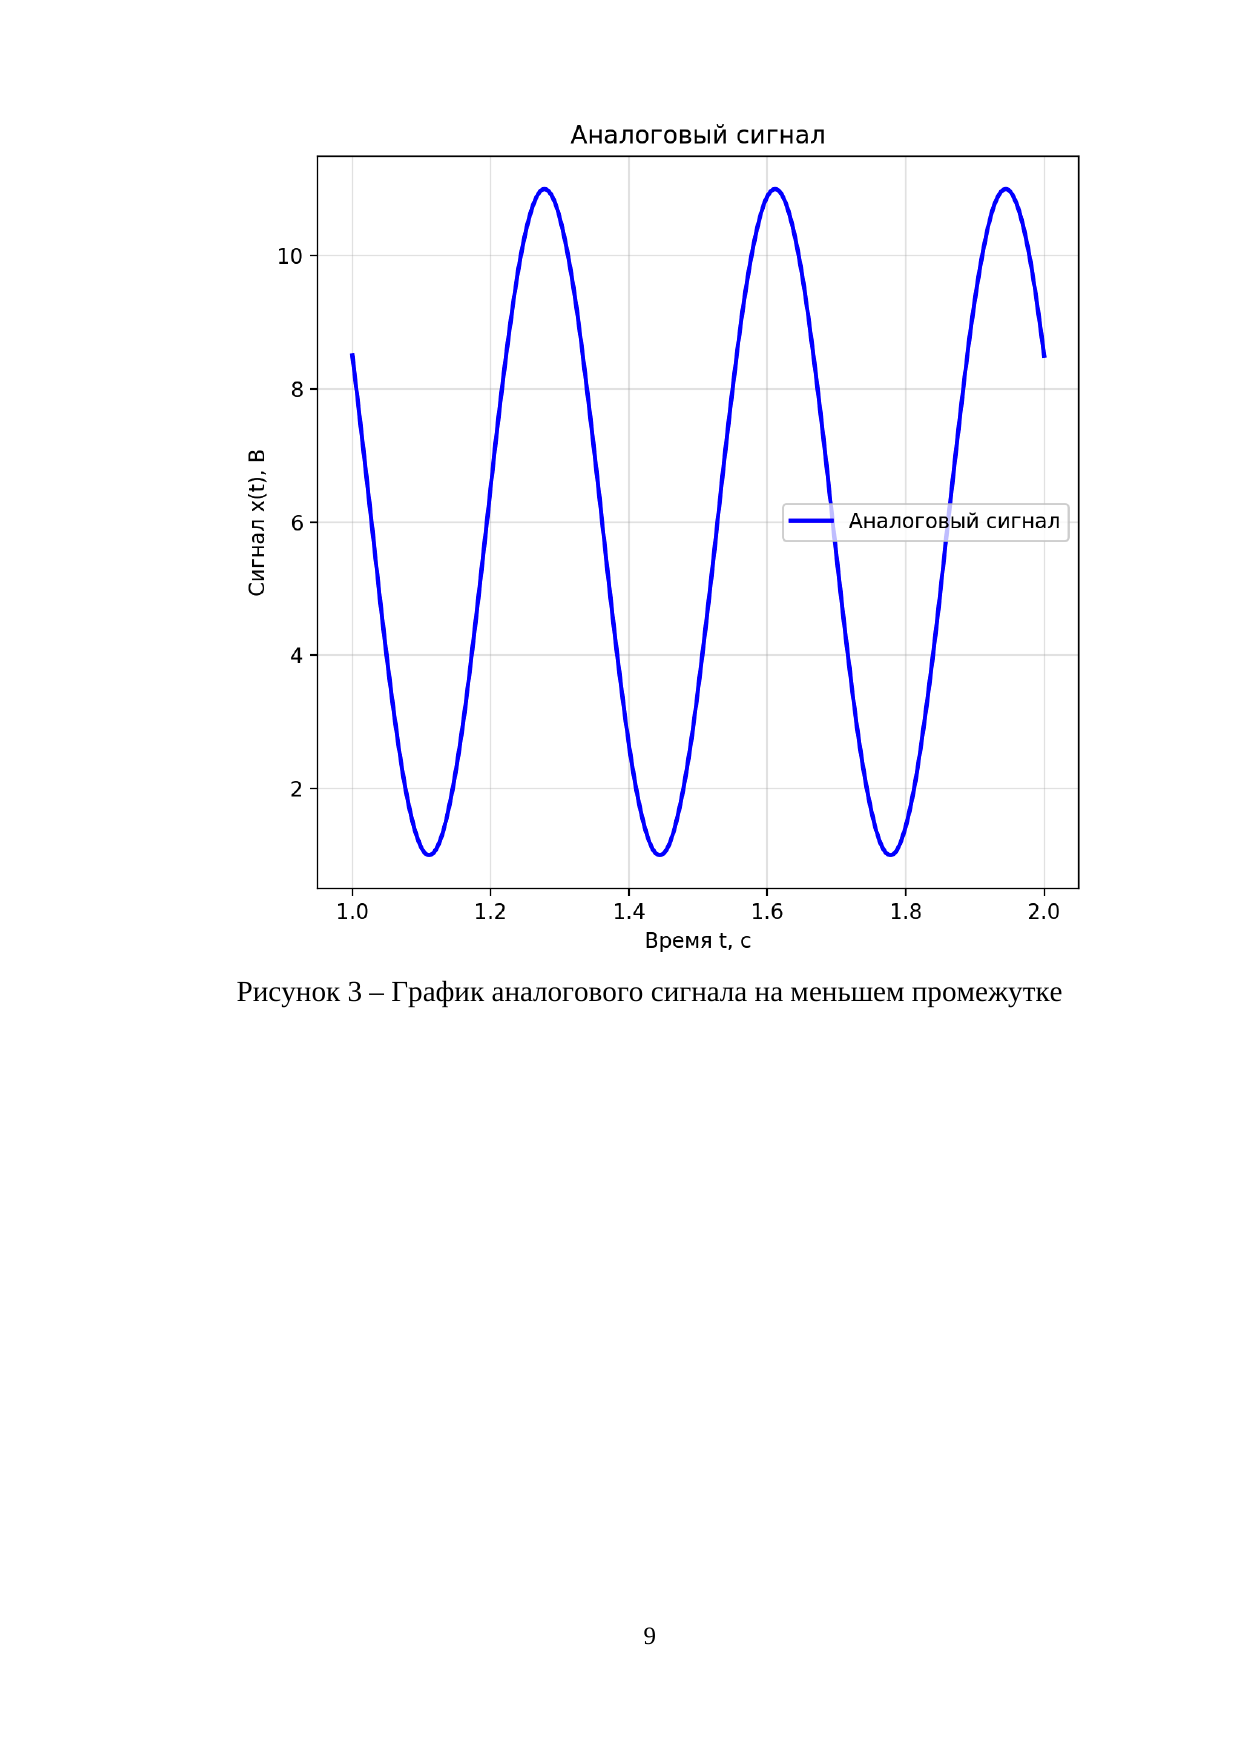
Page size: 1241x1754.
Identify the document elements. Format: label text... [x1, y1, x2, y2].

text Рисунок 3 – График аналогового сигнала на меньшем промежутке [177, 974, 1122, 1008]
picture [197, 118, 1102, 960]
